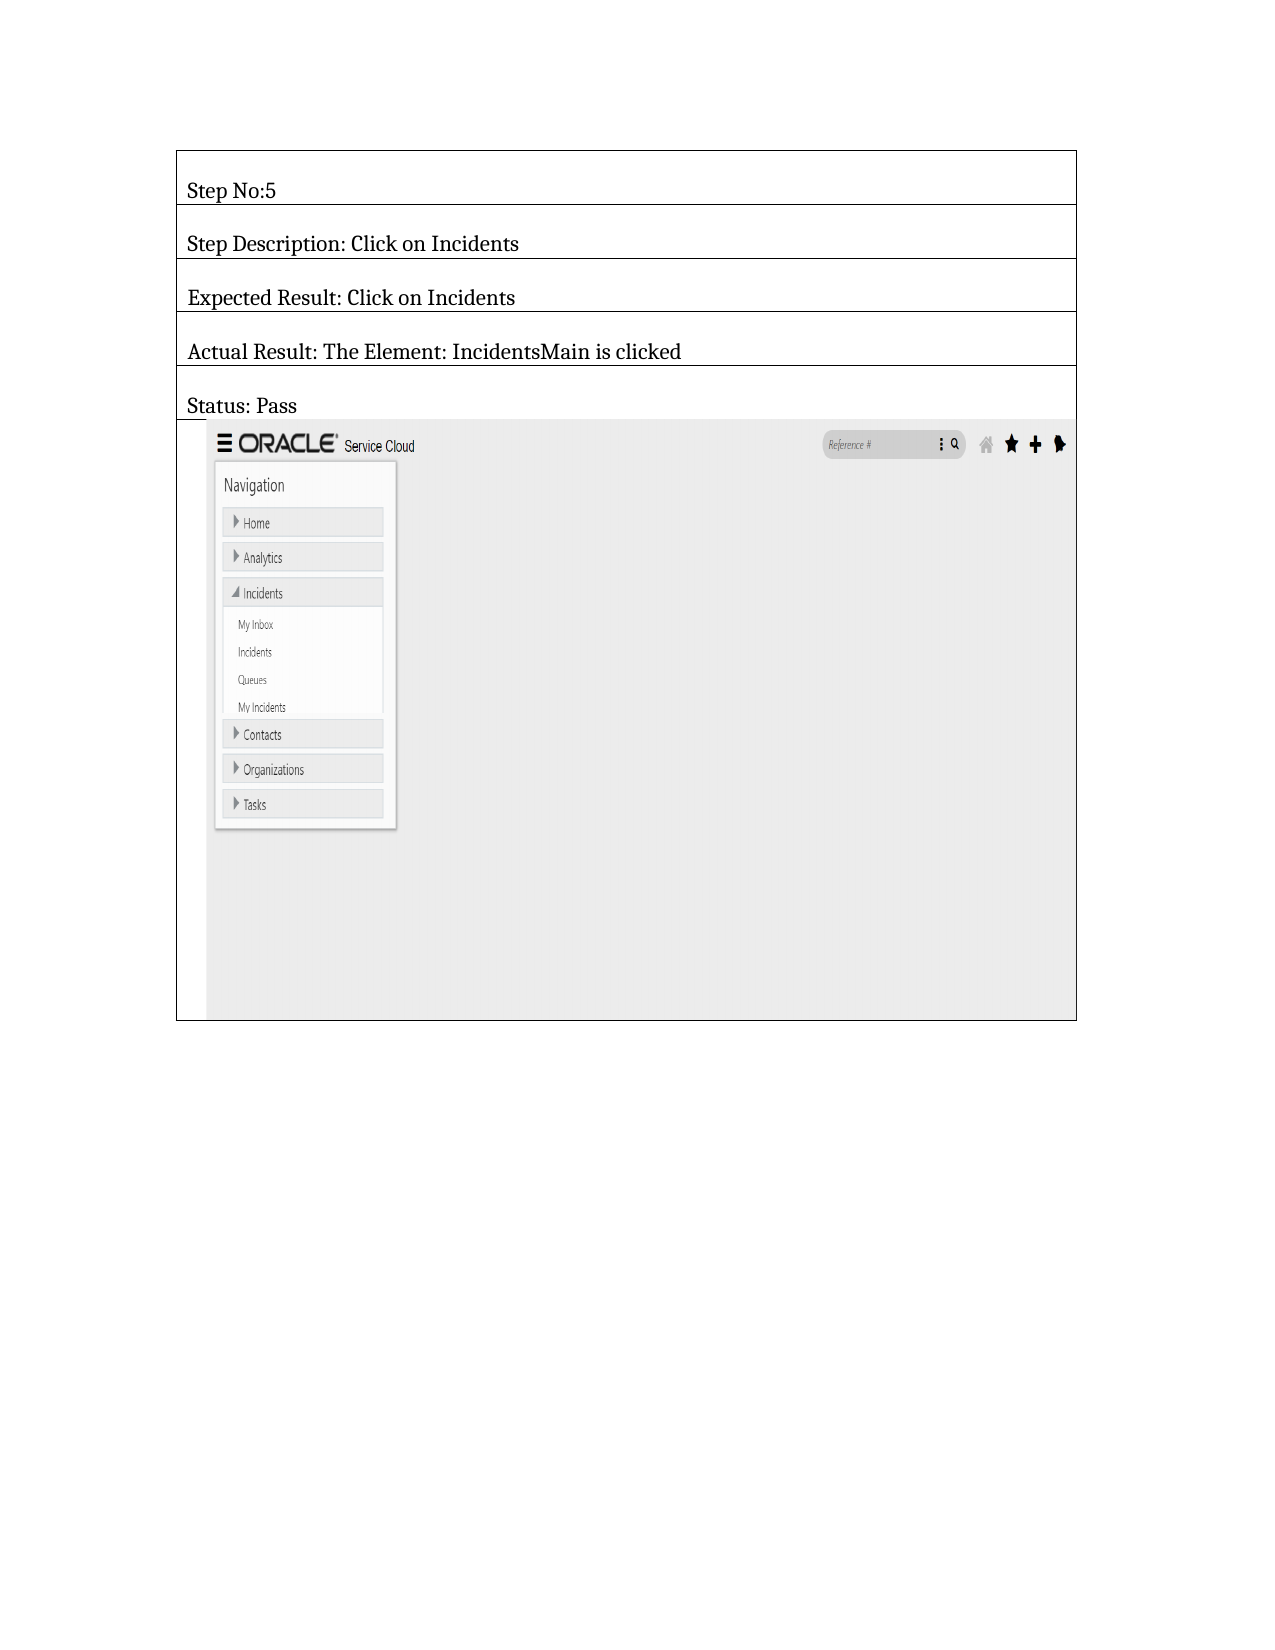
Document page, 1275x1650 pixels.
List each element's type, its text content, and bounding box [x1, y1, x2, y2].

table_cell [177, 420, 206, 1020]
table_header Step No:5 [177, 151, 1076, 204]
table_cell Status: Pass [177, 366, 1076, 419]
table_cell Actual Result: The Element: IncidentsMain is clicked [177, 312, 1076, 365]
table_cell Expected Result: Click on Incidents [177, 259, 1076, 311]
picture [206, 419, 1077, 1020]
table_cell Step Description: Click on Incidents [177, 205, 1076, 257]
